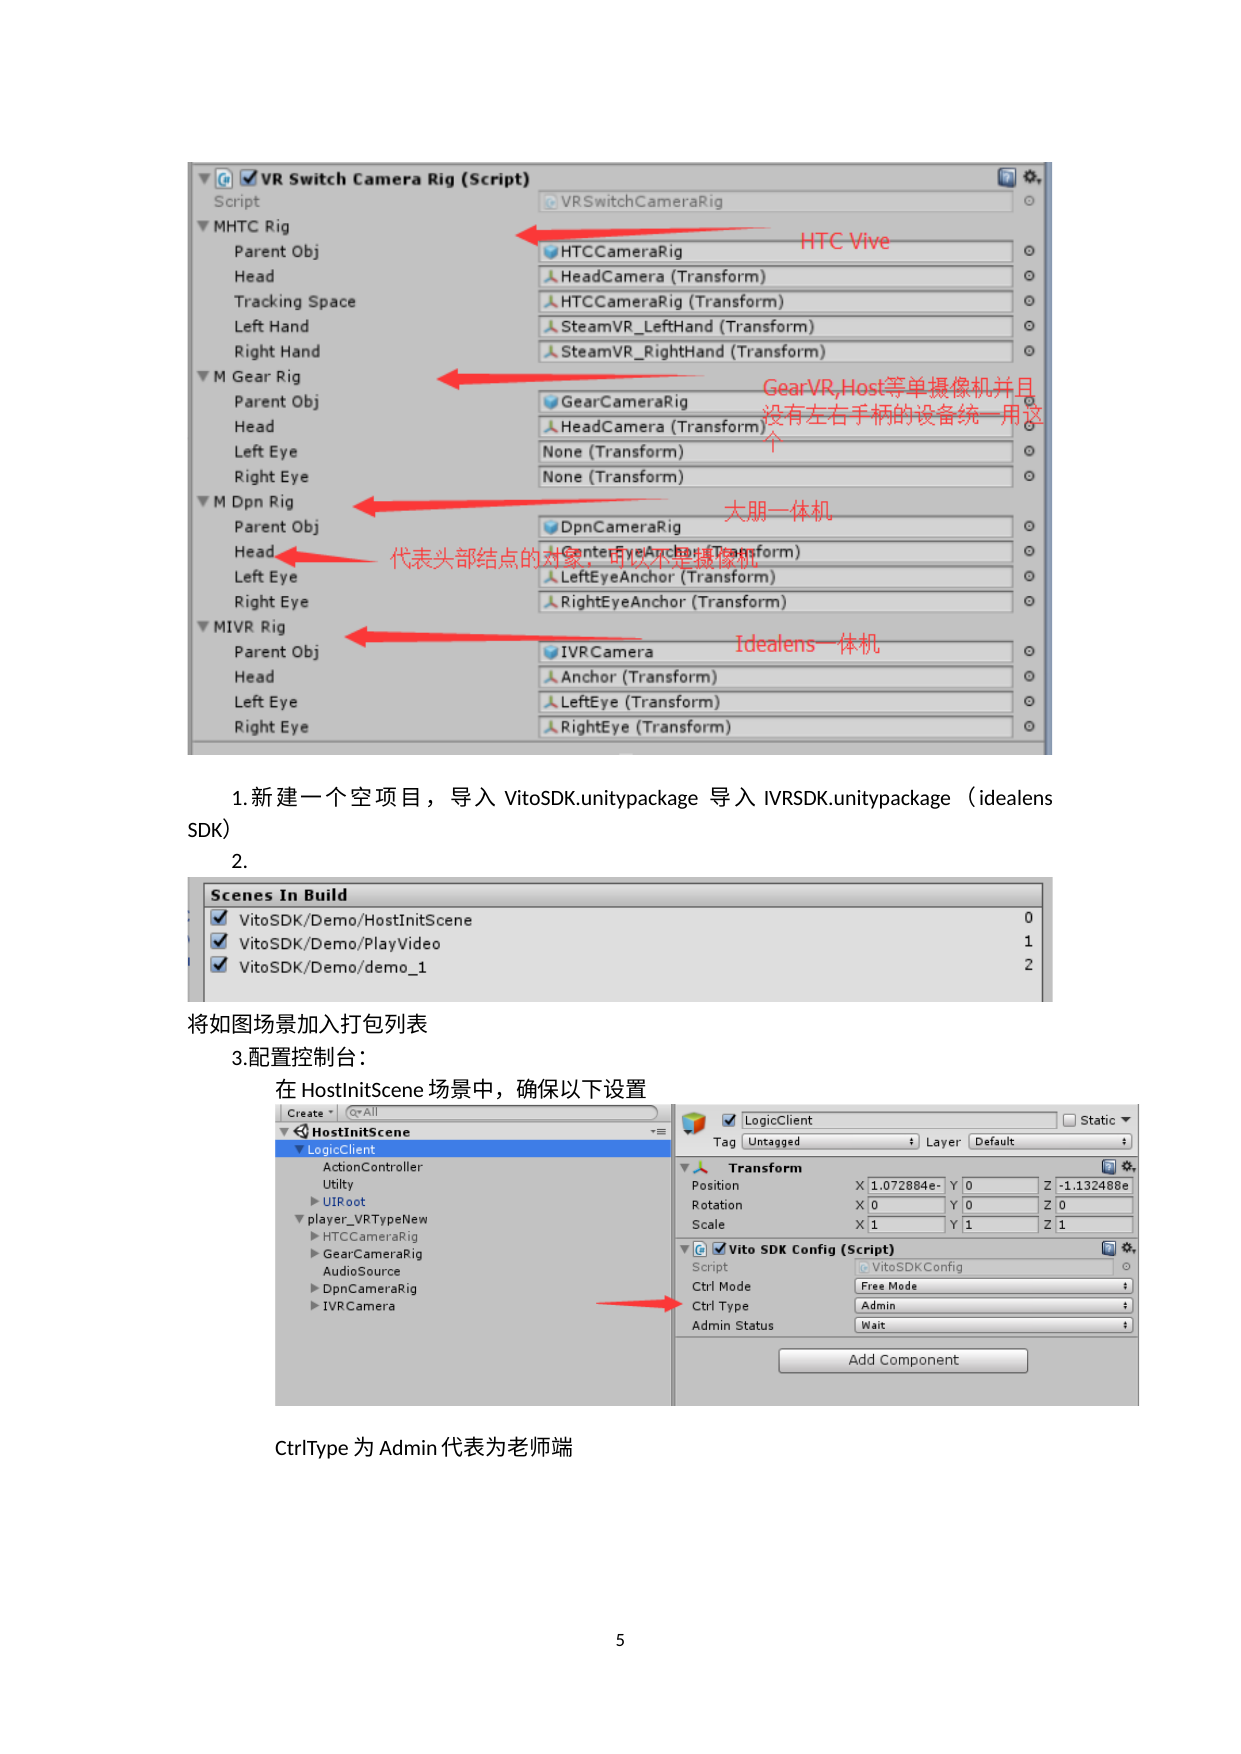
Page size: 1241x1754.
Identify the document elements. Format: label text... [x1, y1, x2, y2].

text 2.将如图场景加入打包列表 [187, 1002, 1053, 1039]
text 1.新建一个空项目，导入VitoSDK.unitypackage 导入IVRSDK.unitypackage（idealens SDK） [187, 779, 1053, 844]
text CtrlType为Admin代表为老师端 [231, 1429, 1053, 1462]
text 3.配置控制台： [187, 1039, 1053, 1072]
picture [187, 162, 1053, 755]
picture [275, 1104, 1140, 1406]
text 2.将如图场景加入打包列表 [187, 844, 1053, 877]
picture [187, 877, 1053, 1002]
text 在HostInitScene场景中，确保以下设置 [231, 1072, 1053, 1104]
